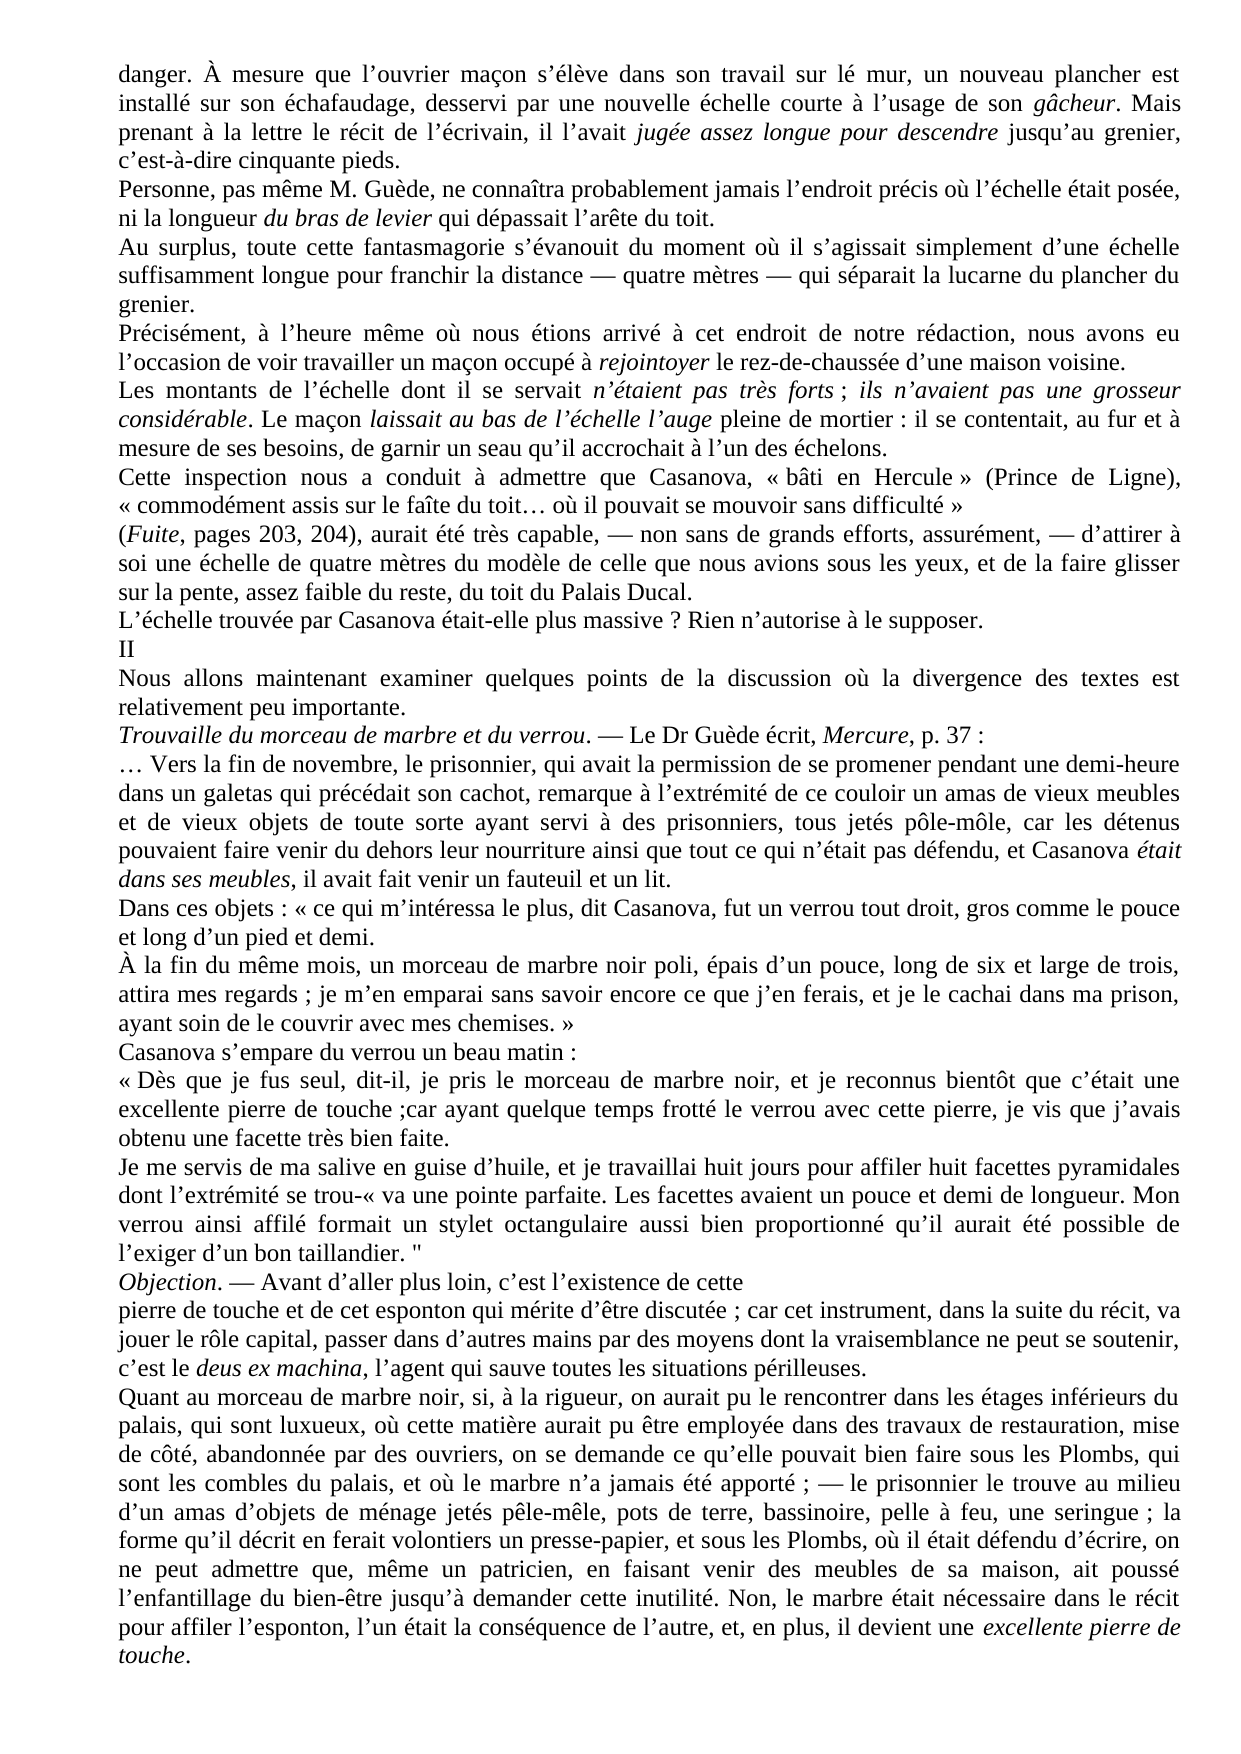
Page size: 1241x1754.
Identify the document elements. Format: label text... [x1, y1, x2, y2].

text Les montants de l’échelle dont il se servait n’étaient pas très forts ; ils n’avaient pas une grosseur considérable. Le maçon laissait au bas de l’échelle l’auge pleine de mortier : il se contentait, au fur et à mesure de ses besoins, de garnir un seau qu’il accrochait à l’un des échelons. [118, 375, 1181, 462]
text pierre de touche et de cet esponton qui mérite d’être discutée ; car cet instrument, dans la suite du récit, va jouer le rôle capital, passer dans d’autres mains par des moyens dont la vraisemblance ne peut se soutenir, c’est le deus ex machina, l’agent qui sauve toutes les situations périlleuses. [118, 1295, 1181, 1382]
text Cette inspection nous a conduit à admettre que Casanova, « bâti en Hercule » (Prince de Ligne), « commodément assis sur le faîte du toit… où il pouvait se mouvoir sans difficulté » [118, 462, 1181, 519]
text Personne, pas même M. Guède, ne connaîtra probablement jamais l’endroit précis où l’échelle était posée, ni la longueur du bras de levier qui dépassait l’arête du toit. [118, 174, 1181, 232]
text Dans ces objets : « ce qui m’intéressa le plus, dit Casanova, fut un verrou tout droit, gros comme le pouce et long d’un pied et demi. [118, 893, 1181, 950]
text (Fuite, pages 203, 204), aurait été très capable, — non sans de grands efforts, assurément, — d’attirer à soi une échelle de quatre mètres du modèle de celle que nous avions sous les yeux, et de la faire glisser sur la pente, assez faible du reste, du toit du Palais Ducal. [118, 519, 1181, 605]
text Casanova s’empare du verrou un beau matin : [118, 1037, 1181, 1065]
text Précisément, à l’heure même où nous étions arrivé à cet endroit de notre rédaction, nous avons eu l’occasion de voir travailler un maçon occupé à rejointoyer le rez-de-chaussée d’une maison voisine. [118, 318, 1181, 375]
text II [118, 634, 1181, 663]
text À la fin du même mois, un morceau de marbre noir poli, épais d’un pouce, long de six et large de trois, attira mes regards ; je m’en emparai sans savoir encore ce que j’en ferais, et je le cachai dans ma prison, ayant soin de le couvrir avec mes chemises. » [118, 950, 1181, 1037]
text Quant au morceau de marbre noir, si, à la rigueur, on aurait pu le rencontrer dans les étages inférieurs du palais, qui sont luxueux, où cette matière aurait pu être employée dans des travaux de restauration, mise de côté, abandonnée par des ouvriers, on se demande ce qu’elle pouvait bien faire sous les Plombs, qui sont les combles du palais, et où le marbre n’a jamais été apporté ; — le prisonnier le trouve au milieu d’un amas d’objets de ménage jetés pêle-mêle, pots de terre, bassinoire, pelle à feu, une seringue ; la forme qu’il décrit en ferait volontiers un presse-papier, et sous les Plombs, où il était défendu d’écrire, on ne peut admettre que, même un patricien, en faisant venir des meubles de sa maison, ait poussé l’enfantillage du bien-être jusqu’à demander cette inutilité. Non, le marbre était nécessaire dans le récit pour affiler l’esponton, l’un était la conséquence de l’autre, et, en plus, il devient une excellente pierre de touche. [118, 1382, 1181, 1669]
text Trouvaille du morceau de marbre et du verrou. — Le Dr Guède écrit, Mercure, p. 37 : [118, 720, 1181, 749]
text … Vers la fin de novembre, le prisonnier, qui avait la permission de se promener pendant une demi-heure dans un galetas qui précédait son cachot, remarque à l’extrémité de ce couloir un amas de vieux meubles et de vieux objets de toute sorte ayant servi à des prisonniers, tous jetés pôle-môle, car les détenus pouvaient faire venir du dehors leur nourriture ainsi que tout ce qui n’était pas défendu, et Casanova était dans ses meubles, il avait fait venir un fauteuil et un lit. [118, 749, 1181, 893]
text Nous allons maintenant examiner quelques points de la discussion où la divergence des textes est relativement peu importante. [118, 663, 1181, 720]
text L’échelle trouvée par Casanova était-elle plus massive ? Rien n’autorise à le supposer. [118, 605, 1181, 634]
text Objection. — Avant d’aller plus loin, c’est l’existence de cette [118, 1267, 1181, 1295]
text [118, 59, 1181, 174]
text Au surplus, toute cette fantasmagorie s’évanouit du moment où il s’agissait simplement d’une échelle suffisamment longue pour franchir la distance — quatre mètres — qui séparait la lucarne du plancher du grenier. [118, 232, 1181, 318]
text Je me servis de ma salive en guise d’huile, et je travaillai huit jours pour affiler huit facettes pyramidales dont l’extrémité se trou-« va une pointe parfaite. Les facettes avaient un pouce et demi de longueur. Mon verrou ainsi affilé formait un stylet octangulaire aussi bien proportionné qu’il aurait été possible de l’exiger d’un bon taillandier. " [118, 1152, 1181, 1267]
text « Dès que je fus seul, dit-il, je pris le morceau de marbre noir, et je reconnus bientôt que c’était une excellente pierre de touche ;car ayant quelque temps frotté le verrou avec cette pierre, je vis que j’avais obtenu une facette très bien faite. [118, 1065, 1181, 1152]
